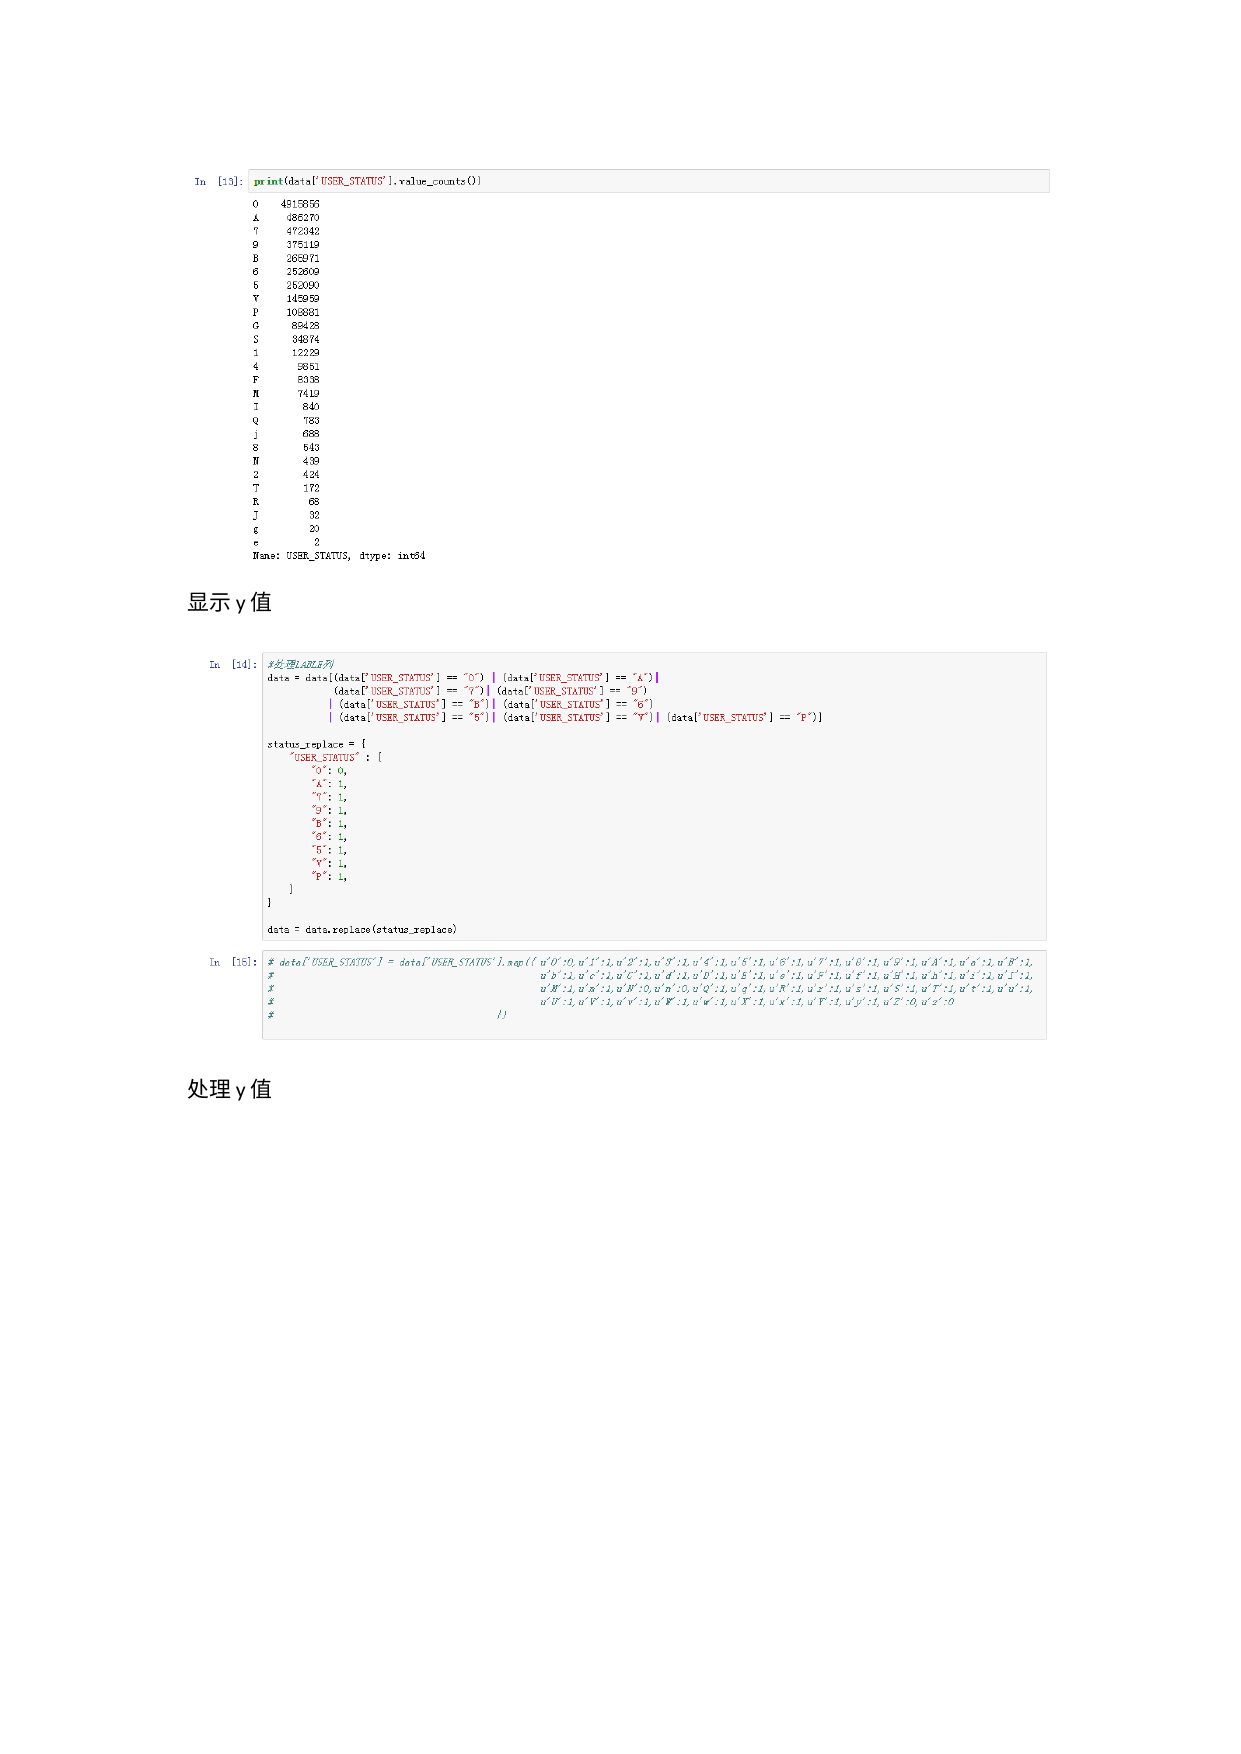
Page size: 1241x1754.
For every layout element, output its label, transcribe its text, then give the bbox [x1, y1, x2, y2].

text 处理y值 [187, 1072, 1053, 1104]
picture [187, 162, 1053, 569]
picture [187, 649, 1053, 1043]
text 显示y值 [187, 584, 1053, 617]
